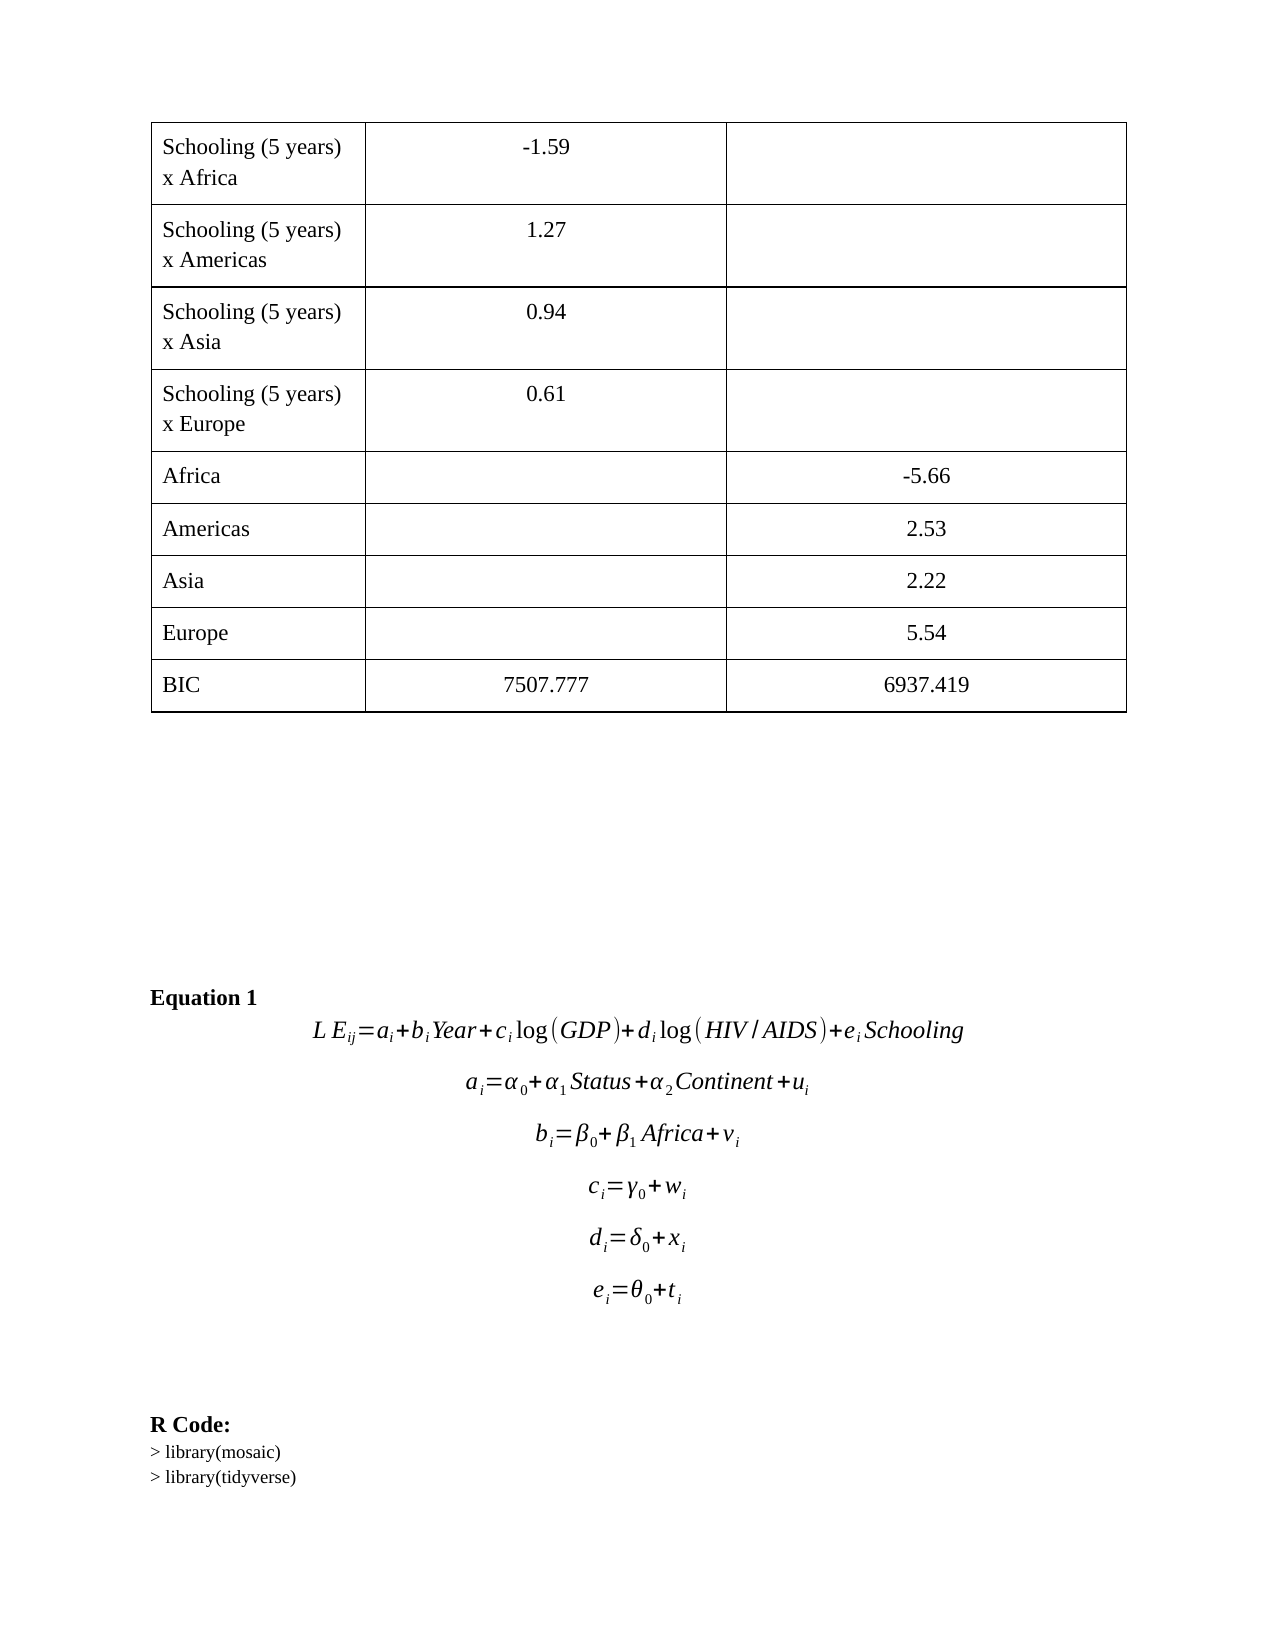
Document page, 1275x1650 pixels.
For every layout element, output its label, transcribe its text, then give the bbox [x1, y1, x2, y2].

text > library(mosaic) [150, 1441, 1125, 1463]
table_cell Asia [152, 556, 365, 607]
table_cell 2.53 [727, 504, 1126, 555]
text > library(tidyverse) [150, 1466, 1125, 1488]
table_cell Schooling (5 years) x Americas [152, 205, 365, 286]
table_cell Americas [152, 504, 365, 555]
table_cell [727, 123, 1126, 204]
table_cell [727, 205, 1126, 286]
table_cell 5.54 [727, 608, 1126, 659]
table_cell Schooling (5 years) x Europe [152, 370, 365, 451]
table_cell Africa [152, 452, 365, 503]
table_cell 2.22 [727, 556, 1126, 607]
table_cell [727, 288, 1126, 369]
table_cell [366, 452, 726, 503]
table_cell [727, 370, 1126, 451]
table_cell [366, 608, 726, 659]
table_cell 7507.777 [366, 660, 726, 711]
table_cell -5.66 [727, 452, 1126, 503]
table_cell [366, 556, 726, 607]
table_cell [366, 504, 726, 555]
table_cell Schooling (5 years) x Africa [152, 123, 365, 204]
table_cell Europe [152, 608, 365, 659]
table_cell 1.27 [366, 205, 726, 286]
table_cell 6937.419 [727, 660, 1126, 711]
table_cell Schooling (5 years) x Asia [152, 288, 365, 369]
text Equation 1 [150, 984, 1125, 1011]
table_cell 0.94 [366, 288, 726, 369]
table_cell 0.61 [366, 370, 726, 451]
table_cell BIC [152, 660, 365, 711]
text R Code: [150, 1411, 1125, 1438]
table_cell -1.59 [366, 123, 726, 204]
